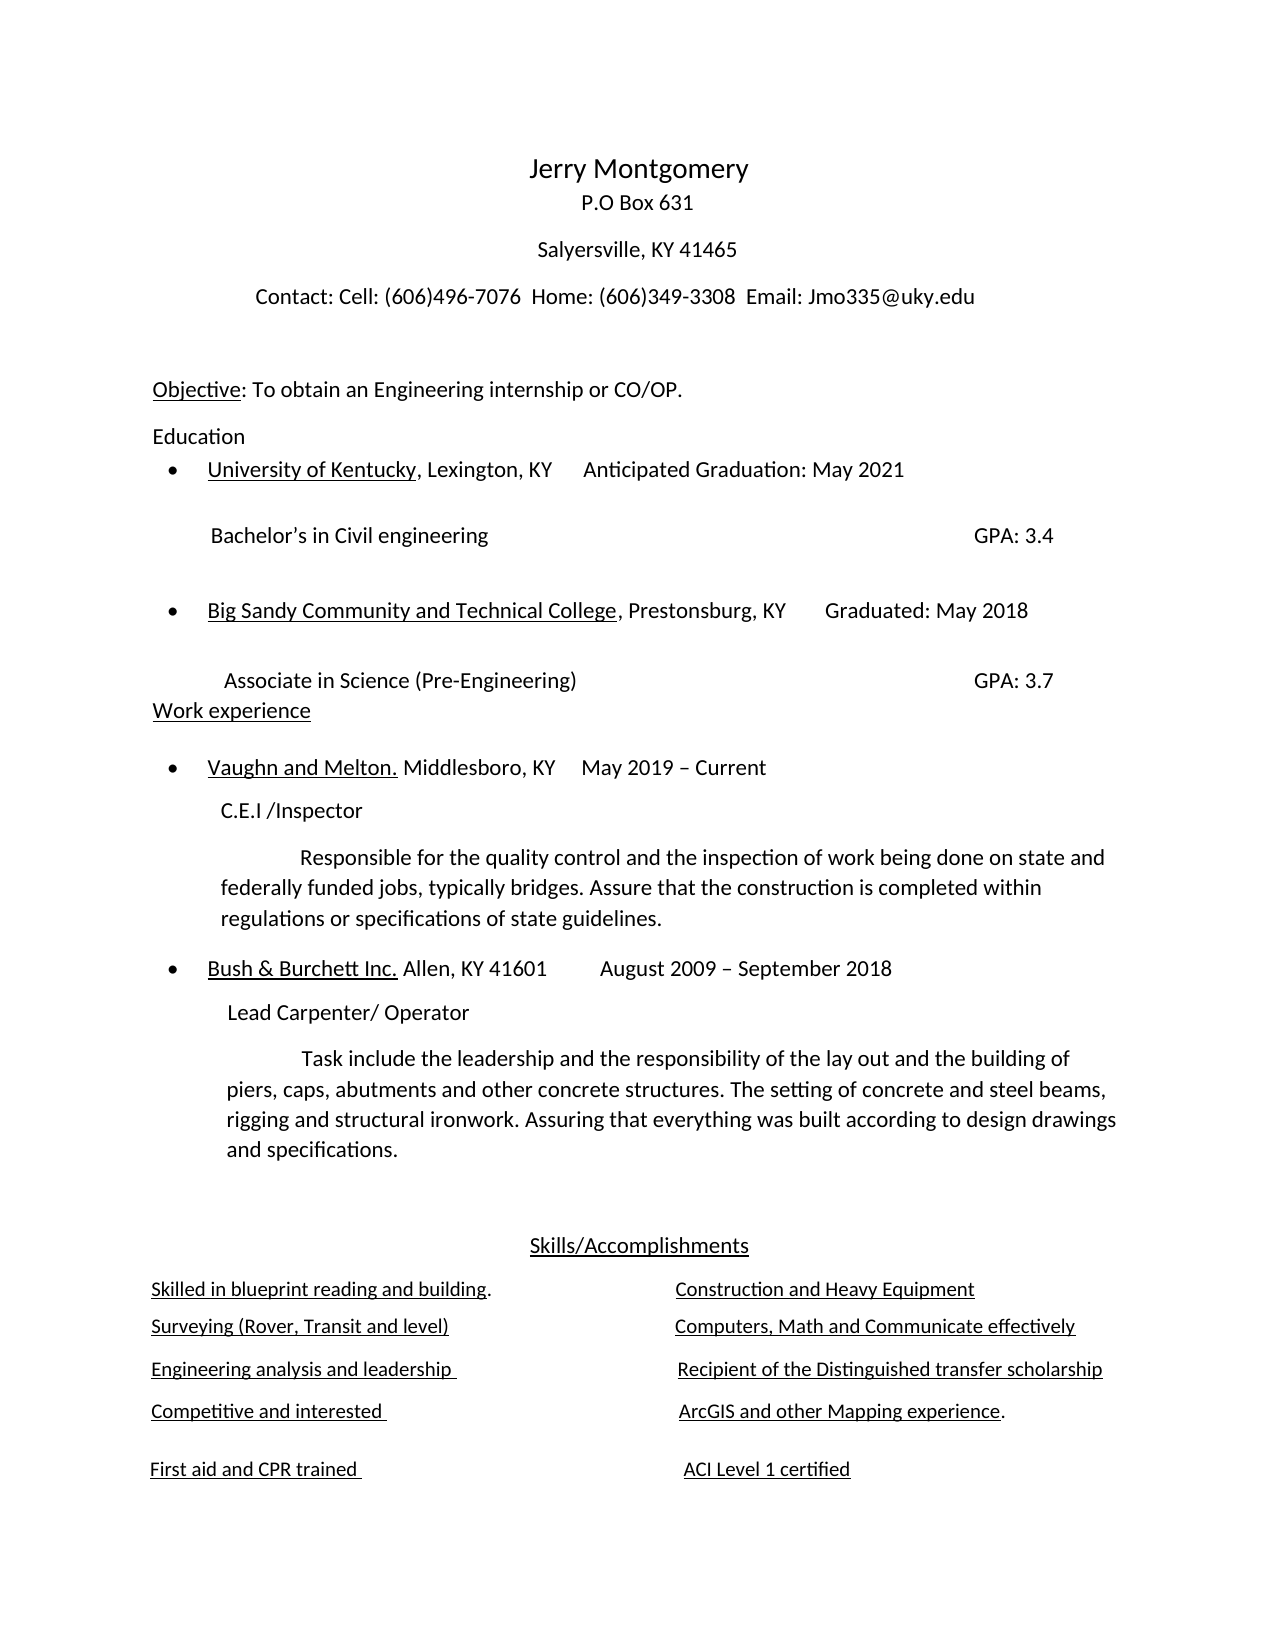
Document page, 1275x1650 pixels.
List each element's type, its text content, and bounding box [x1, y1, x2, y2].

text Work experience [152, 696, 1125, 724]
text Skilled in blueprint reading and building. Construction and Heavy Equipment [151, 1276, 1125, 1301]
text Bachelor’s in Civil engineering GPA: 3.4 [150, 521, 1125, 549]
text Education [152, 422, 1123, 450]
text P.O Box 631 [150, 188, 1125, 216]
text Contact: Cell: (606)496-7076 Home: (606)349-3308 Email: Jmo335@uky.edu [152, 282, 1123, 310]
list Vaughn and Melton. Middlesboro, KY May 2019 – Current [167, 753, 1123, 781]
text Lead Carpenter/ Operator [227, 998, 1123, 1026]
text Task include the leadership and the responsibility of the lay out and the building of piers, caps, abutments and other concrete structures. The setting of concrete and steel beams, rigging and structural ironwork. Assuring that everything was built according to design drawings and specifications. [226, 1044, 1123, 1163]
list Bush & Burchett Inc. Allen, KY 41601 August 2009 – September 2018 [167, 954, 1123, 982]
text Jerry Montgomery [153, 150, 1125, 186]
list University of Kentucky, Lexington, KY Anticipated Graduation: May 2021 [167, 456, 1123, 484]
text Competitive and interested ArcGIS and other Mapping experience. [151, 1398, 1125, 1424]
text C.E.I /Inspector [221, 796, 1123, 824]
text Objective: To obtain an Engineering internship or CO/OP. [152, 376, 1123, 403]
text Responsible for the quality control and the inspection of work being done on state and federally funded jobs, typically bridges. Assure that the construction is completed within regulations or specifications of state guidelines. [221, 843, 1123, 932]
list Big Sandy Community and Technical College, Prestonsburg, KY Graduated: May 2018 [167, 597, 1123, 624]
text Surveying (Rover, Transit and level) Computers, Math and Communicate effectively Engineering analysis and leadership Recipient of the Distinguished transfer scholarship [151, 1313, 1125, 1382]
text First aid and CPR trained ACI Level 1 certified [150, 1456, 1125, 1482]
text Associate in Science (Pre-Engineering) GPA: 3.7 [150, 666, 1125, 694]
text Skills/Accomplishments [154, 1231, 1125, 1259]
text Salyersville, KY 41465 [150, 235, 1124, 263]
